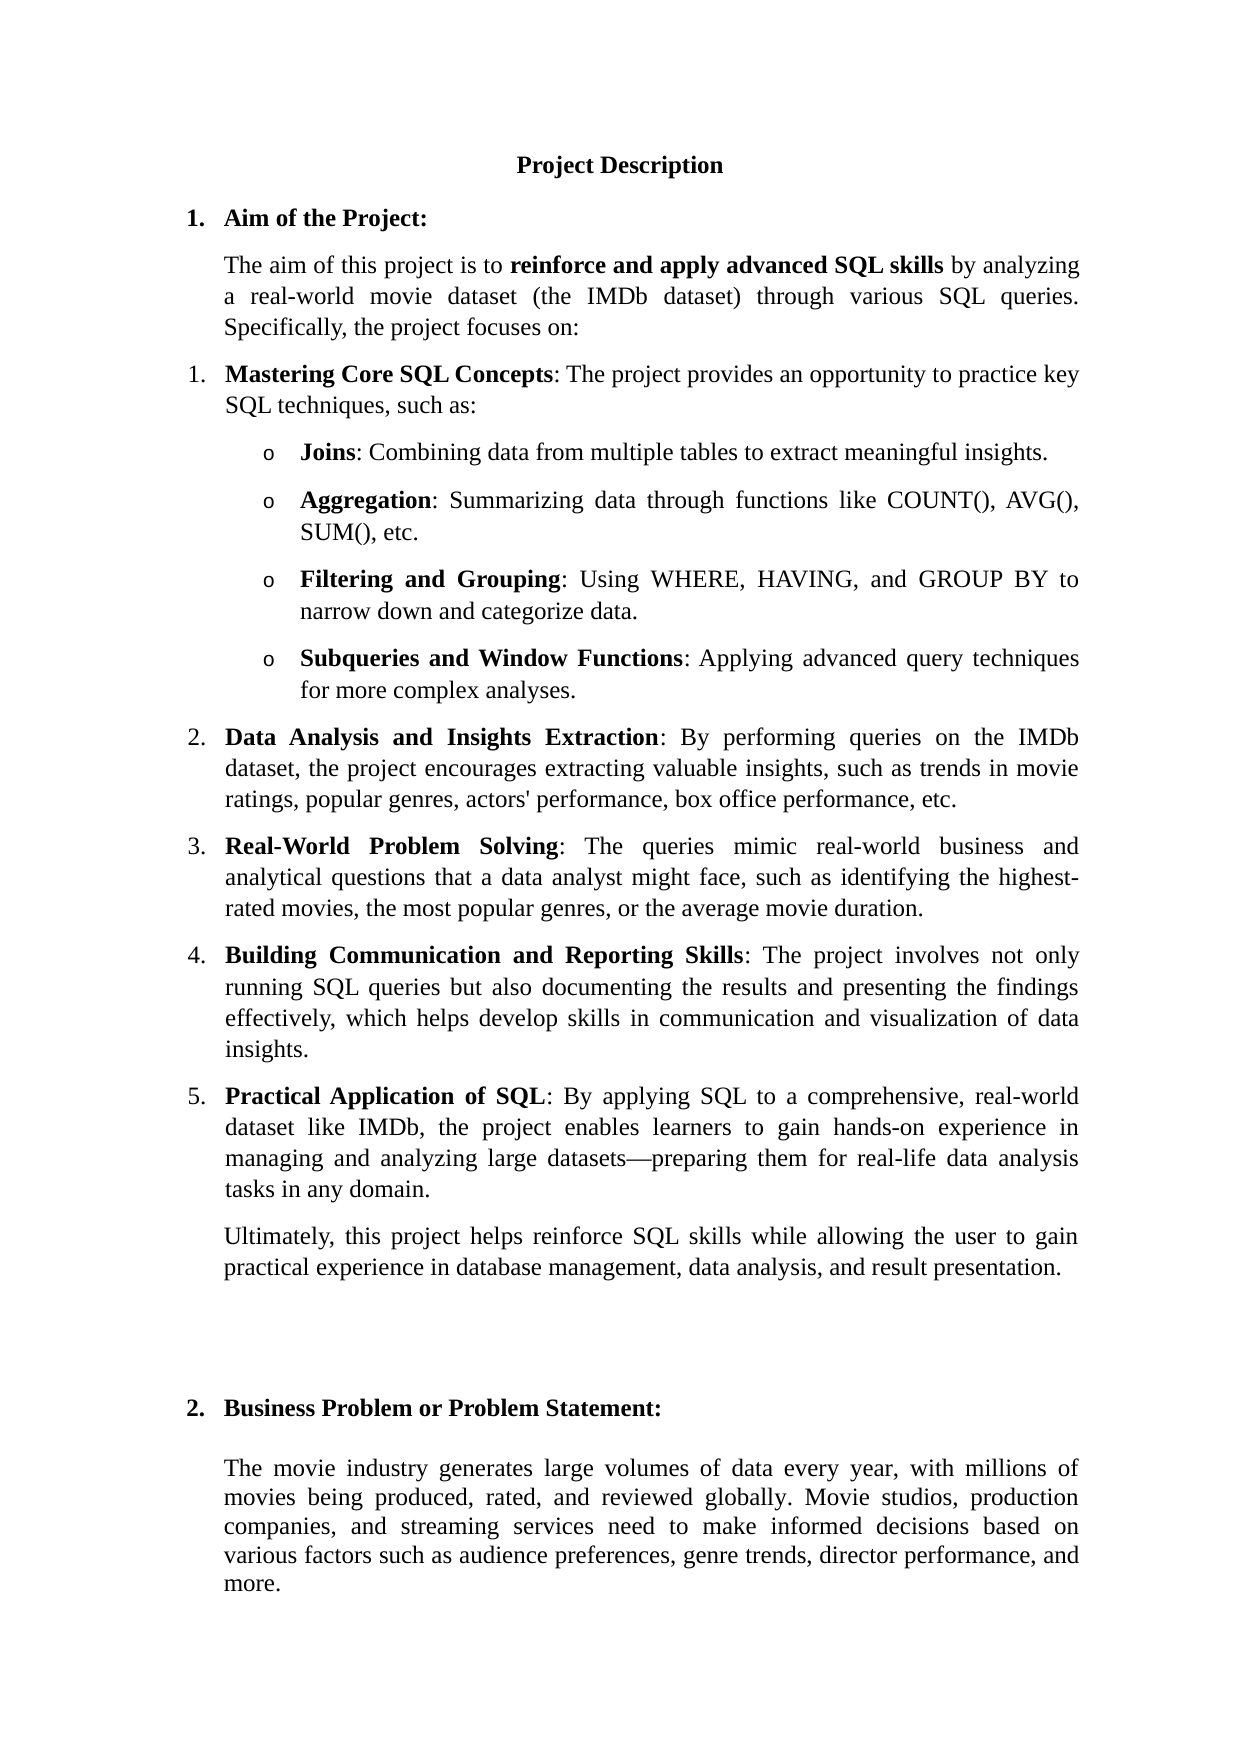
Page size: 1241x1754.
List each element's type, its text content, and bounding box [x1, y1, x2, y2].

list Aim of the Project: [186, 203, 1080, 232]
text The movie industry generates large volumes of data every year, with millions of movies being produced, rated, and reviewed globally. Movie studios, production companies, and streaming services need to make informed decisions based on various factors such as audience preferences, genre trends, director performance, and more. [223, 1453, 1080, 1597]
list Mastering Core SQL Concepts: The project provides an opportunity to practice key SQL techniques, such as: [187, 359, 1080, 419]
list Subqueries and Window Functions: Applying advanced query techniques for more complex analyses. [262, 643, 1080, 704]
list Building Communication and Reporting Skills: The project involves not only running SQL queries but also documenting the results and presenting the findings effectively, which helps develop skills in communication and visualization of data insights. [187, 941, 1080, 1062]
list Data Analysis and Insights Extraction: By performing queries on the IMDb dataset, the project encourages extracting valuable insights, such as trends in movie ratings, popular genres, actors' performance, box office performance, etc. [187, 722, 1080, 813]
text The aim of this project is to reinforce and apply advanced SQL skills by analyzing a real-world movie dataset (the IMDb dataset) through various SQL queries. Specifically, the project focuses on: [223, 250, 1080, 341]
list Aggregation: Summarizing data through functions like COUNT(), AVG(), SUM(), etc. [262, 485, 1080, 546]
text Project Description [160, 150, 1080, 179]
list Real-World Problem Solving: The queries mimic real-world business and analytical questions that a data analyst might face, such as identifying the highest-rated movies, the most popular genres, or the average movie duration. [187, 831, 1080, 922]
list Joins: Combining data from multiple tables to extract meaningful insights. [262, 437, 1080, 467]
list Practical Application of SQL: By applying SQL to a comprehensive, real-world dataset like IMDb, the project enables learners to gain hands-on experience in managing and analyzing large datasets—preparing them for real-life data analysis tasks in any domain. [187, 1081, 1080, 1203]
list Filtering and Grouping: Using WHERE, HAVING, and GROUP BY to narrow down and categorize data. [262, 564, 1080, 625]
list Business Problem or Problem Statement: [186, 1393, 1080, 1422]
text Ultimately, this project helps reinforce SQL skills while allowing the user to gain practical experience in database management, data analysis, and result presentation. [223, 1221, 1080, 1281]
